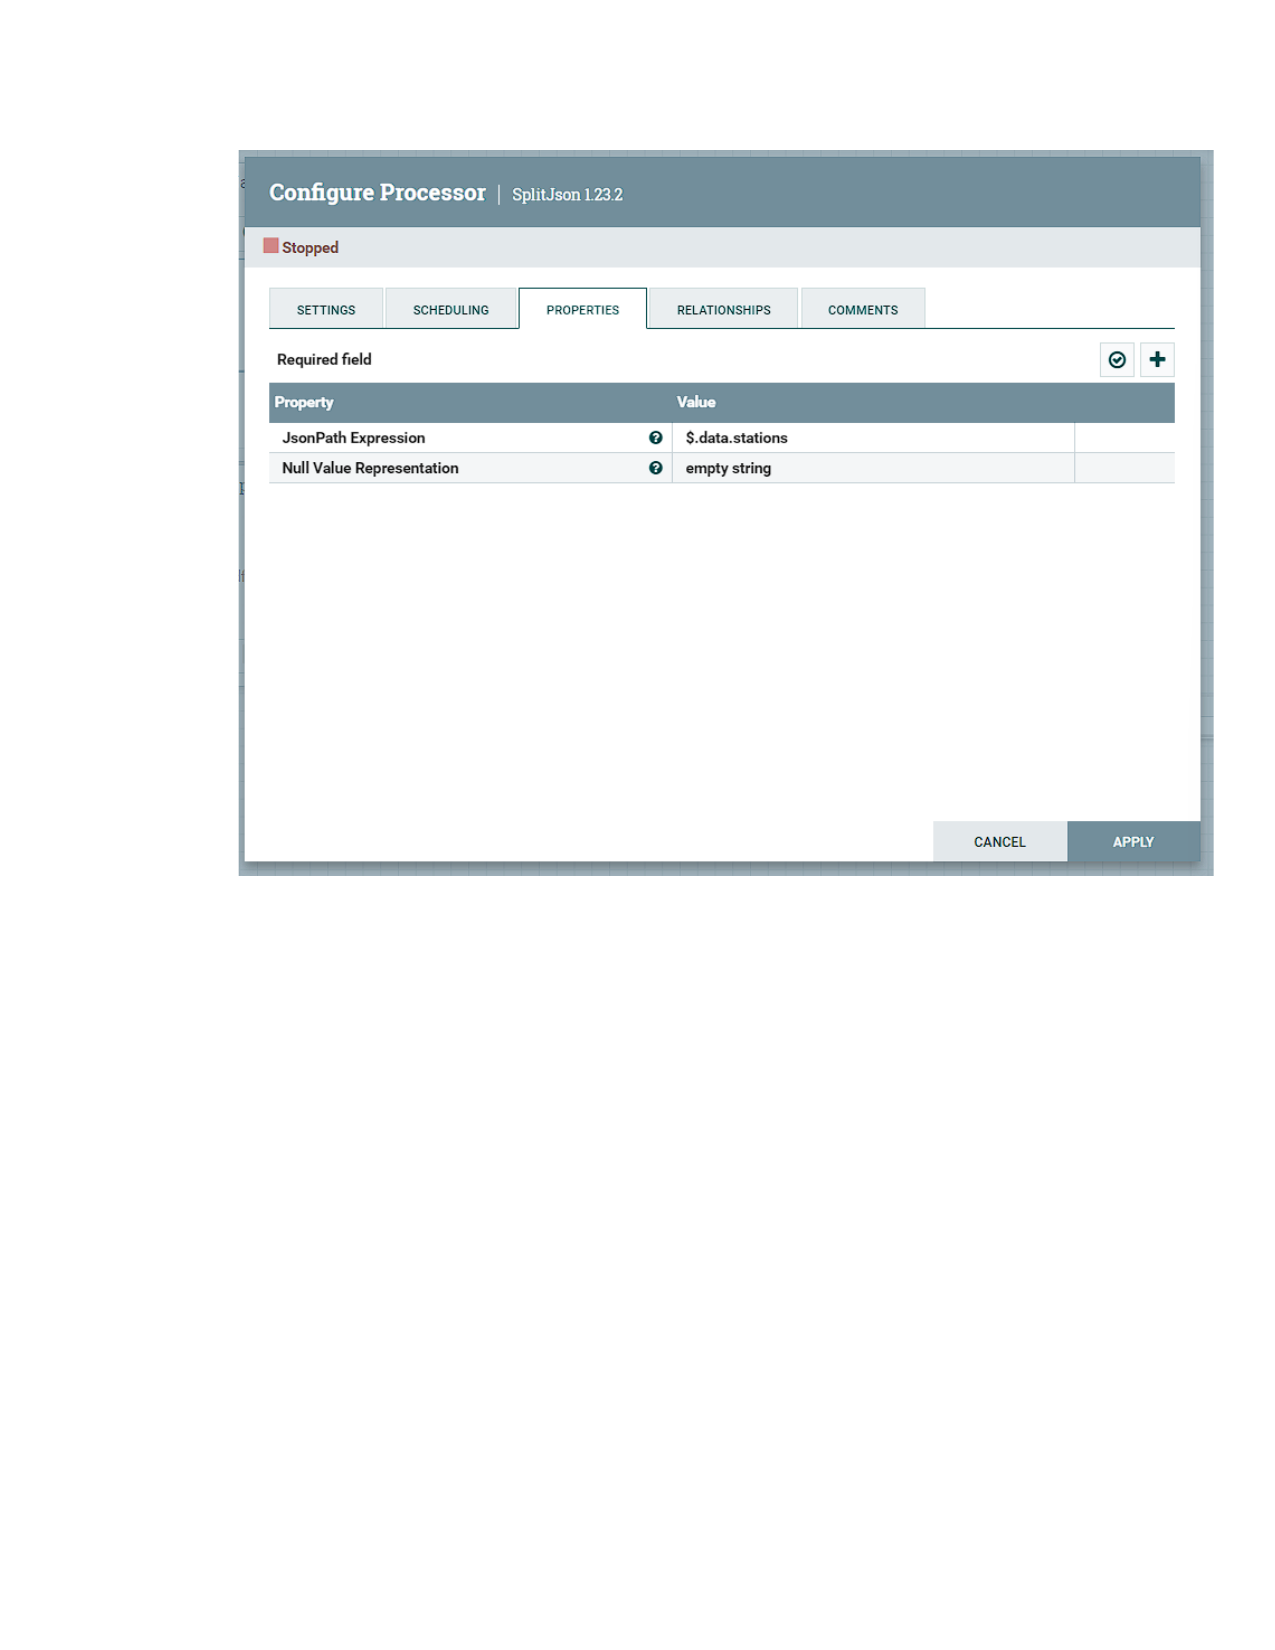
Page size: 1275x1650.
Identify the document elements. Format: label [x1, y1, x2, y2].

picture [238, 150, 1214, 876]
